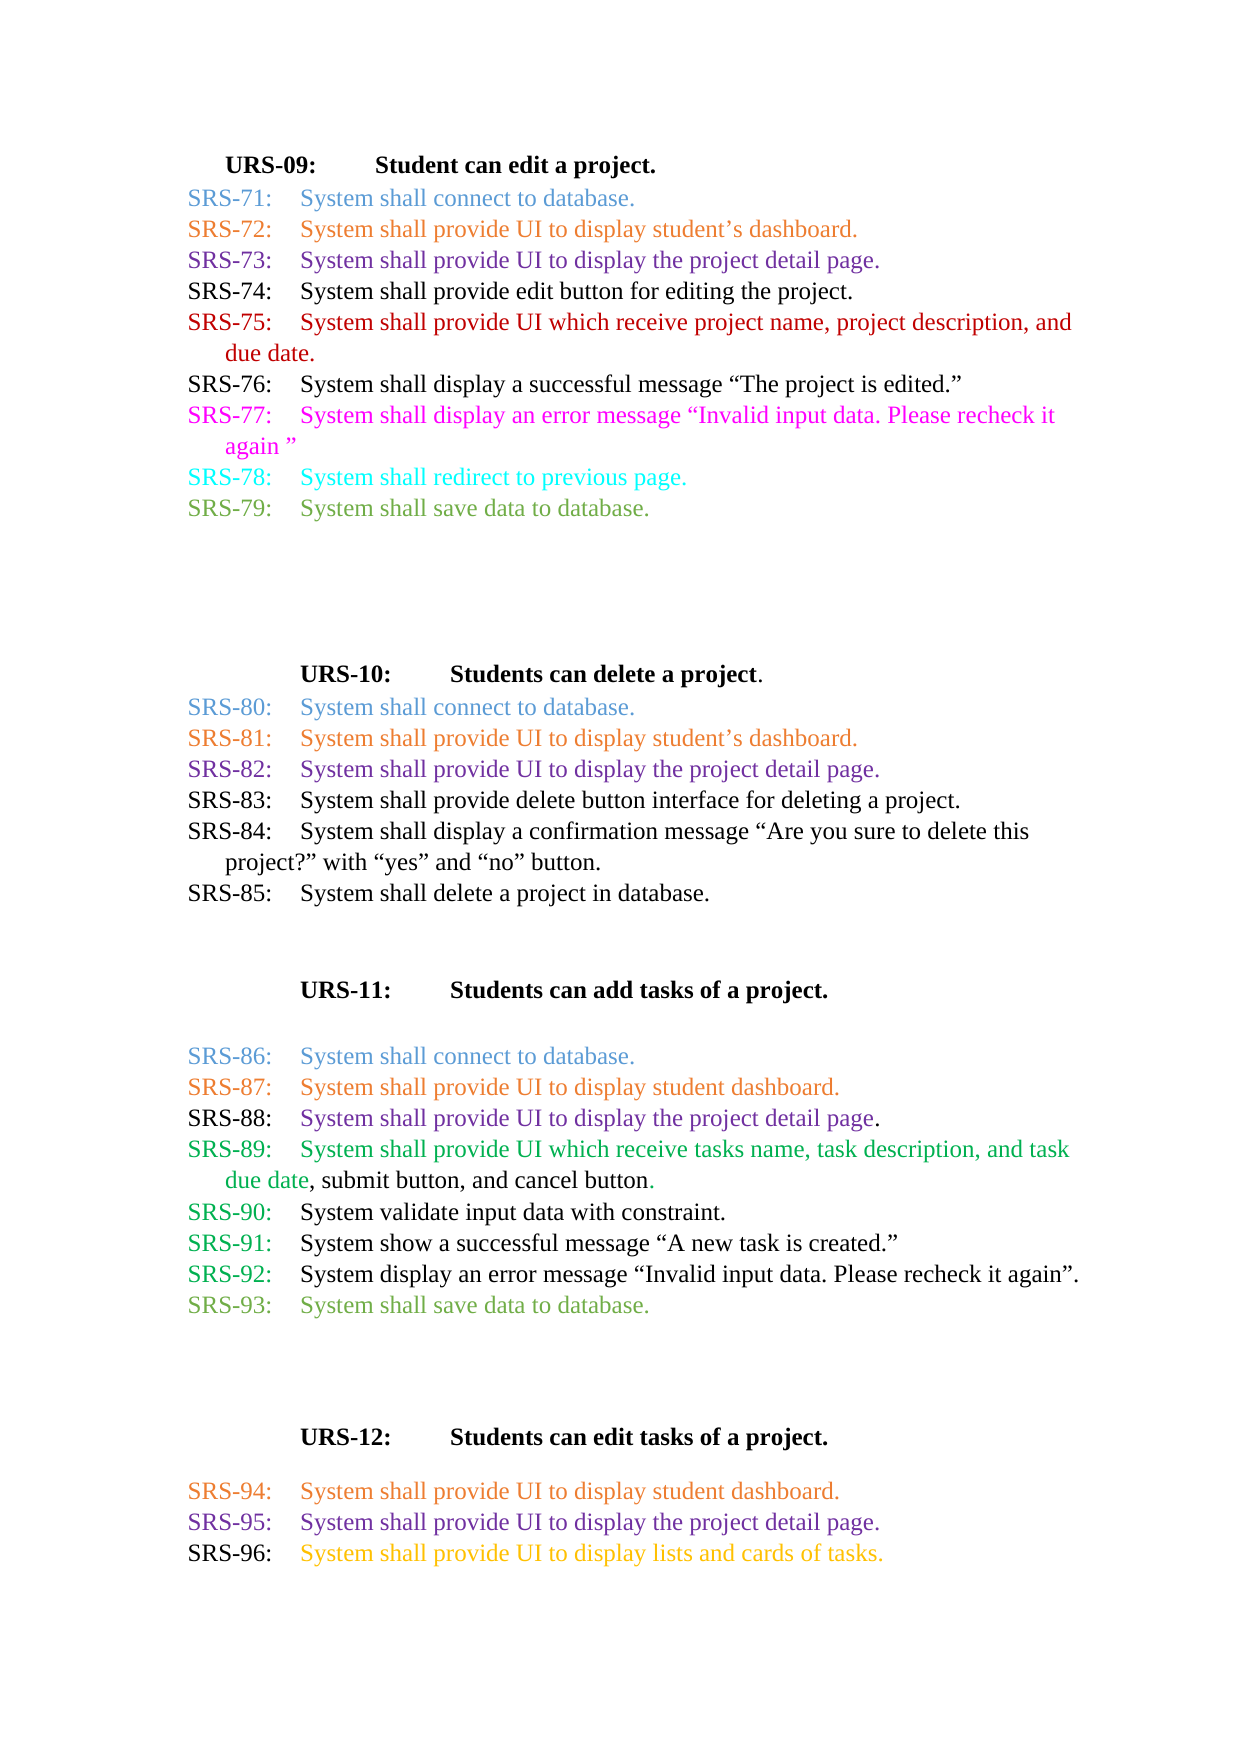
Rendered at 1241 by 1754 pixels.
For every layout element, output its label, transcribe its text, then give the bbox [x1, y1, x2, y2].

list System shall display a successful message “The project is edited.” [187, 369, 1090, 398]
text URS-12: Students can edit tasks of a project. [225, 1422, 1090, 1451]
list System shall delete a project in database. [187, 878, 1090, 907]
list System shall provide UI to display the project detail page. [187, 1103, 1090, 1132]
list System shall provide edit button for editing the project. [187, 276, 1090, 305]
list System shall provide UI to display the project detail page. [187, 1507, 1090, 1536]
list System shall provide UI to display the project detail page. [187, 245, 1090, 274]
list System shall provide delete button interface for deleting a project. [187, 785, 1090, 814]
list System shall provide UI to display the project detail page. [187, 754, 1090, 783]
list System shall provide UI to display student dashboard. [187, 1072, 1090, 1101]
list System shall save data to database. [187, 493, 1090, 522]
list System shall provide UI to display lists and cards of tasks. [187, 1538, 1090, 1567]
list System shall provide UI to display student dashboard. [187, 1476, 1090, 1505]
list System shall connect to database. [187, 183, 1090, 212]
list URS-10: Students can delete a project. [225, 659, 1090, 688]
list URS-11: Students can add tasks of a project. [225, 975, 1090, 1004]
list System shall provide UI to display student’s dashboard. [187, 723, 1090, 752]
list System shall connect to database. [187, 1041, 1090, 1070]
list System shall provide UI which receive project name, project description, and due date. [187, 307, 1090, 367]
list System shall connect to database. [187, 692, 1090, 721]
list URS-09: Student can edit a project. [225, 150, 1090, 179]
list System shall save data to database. [187, 1290, 1090, 1318]
list System validate input data with constraint. [187, 1197, 1090, 1225]
list System shall display a confirmation message “Are you sure to delete this project?” with “yes” and “no” button. [187, 816, 1090, 876]
list System display an error message “Invalid input data. Please recheck it again”. [187, 1259, 1090, 1287]
list System shall provide UI which receive tasks name, task description, and task due date, submit button, and cancel button. [187, 1134, 1090, 1194]
list System shall display an error message “Invalid input data. Please recheck it again ” [187, 400, 1090, 460]
list System shall provide UI to display student’s dashboard. [187, 214, 1090, 243]
list System show a successful message “A new task is created.” [187, 1228, 1090, 1256]
list System shall redirect to previous page. [187, 462, 1090, 491]
